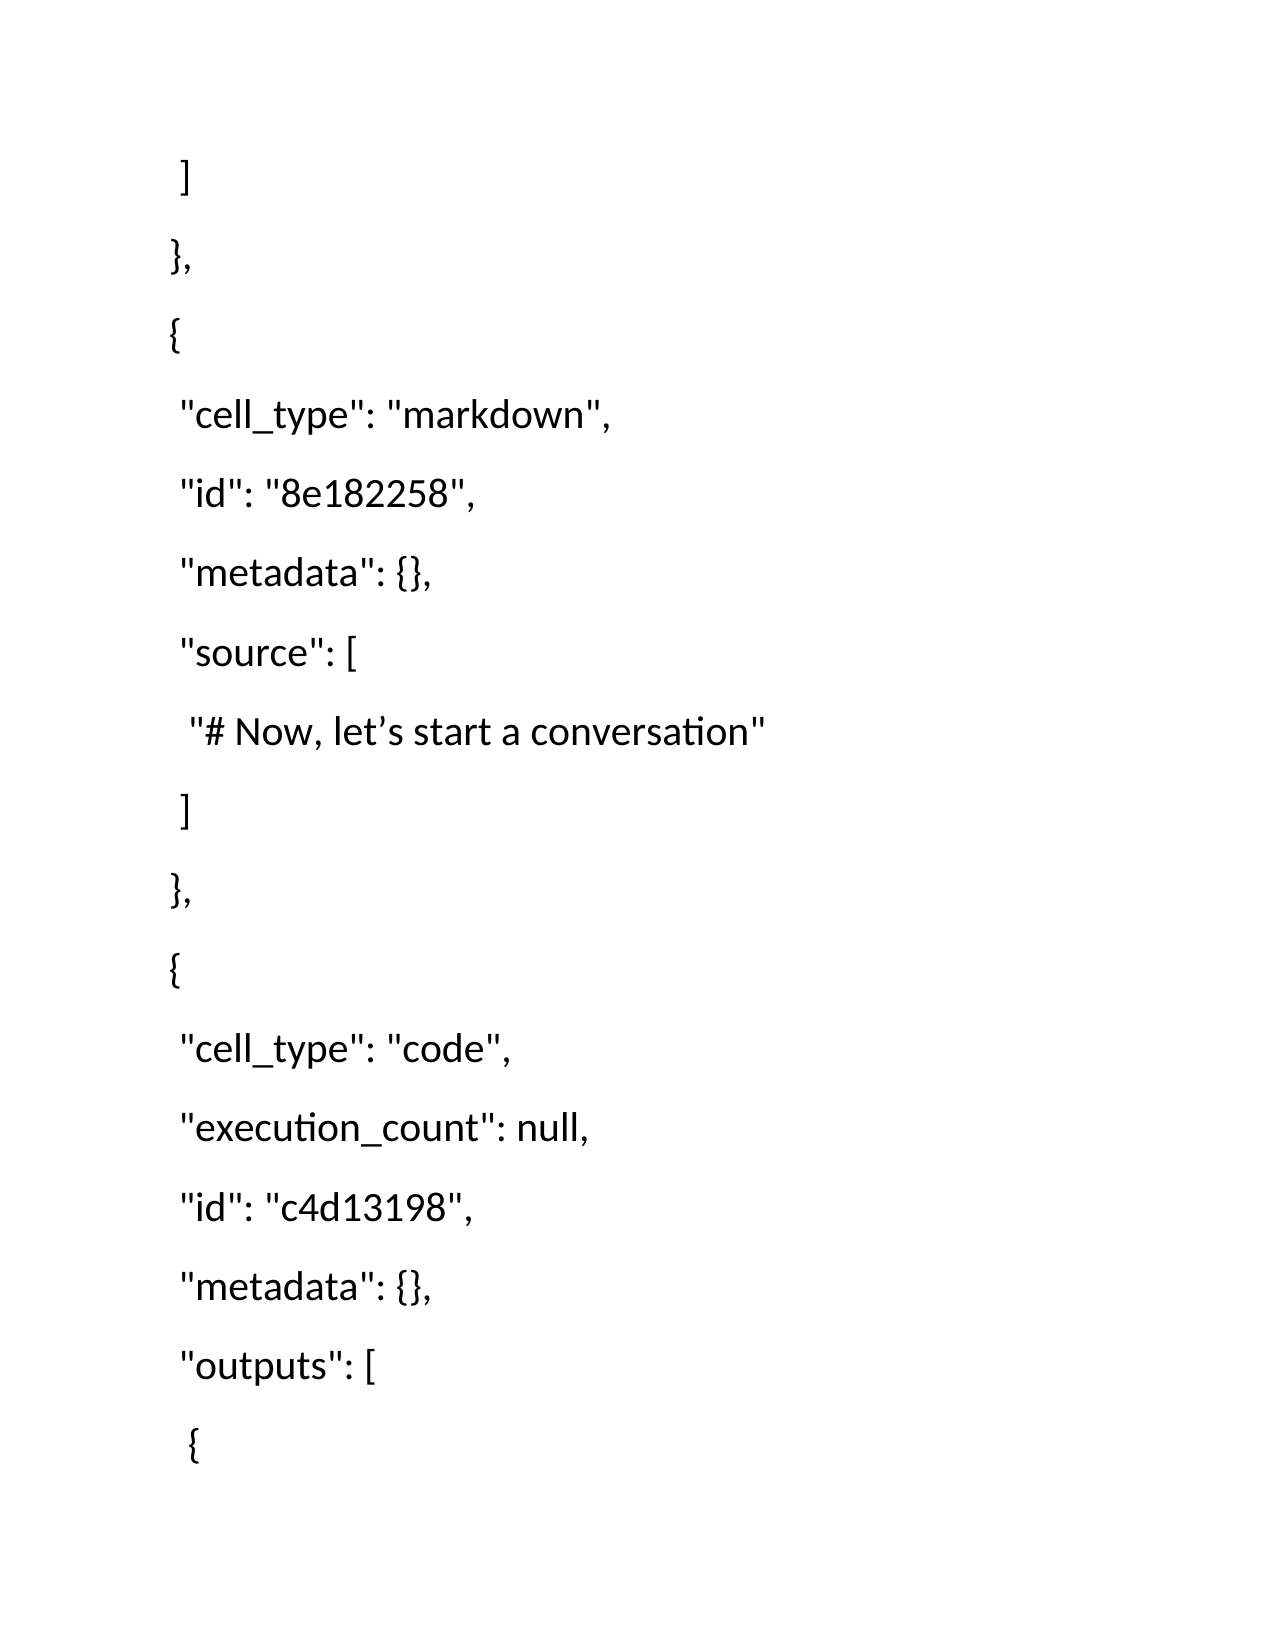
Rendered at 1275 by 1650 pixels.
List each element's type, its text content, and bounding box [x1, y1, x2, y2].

text "id": "8e182258", [150, 467, 1125, 518]
text { [150, 943, 1125, 993]
text }, [150, 229, 1125, 280]
text }, [150, 863, 1125, 914]
text "cell_type": "markdown", [150, 388, 1125, 439]
text "metadata": {}, [150, 546, 1125, 597]
text "# Now, let’s start a conversation" [150, 705, 1125, 756]
text "source": [ [150, 626, 1125, 676]
text { [150, 308, 1125, 359]
text "outputs": [ [150, 1339, 1125, 1390]
text { [150, 1418, 1125, 1469]
text ] [150, 784, 1125, 835]
text "id": "c4d13198", [150, 1181, 1125, 1231]
text "metadata": {}, [150, 1260, 1125, 1311]
text "cell_type": "code", [150, 1022, 1125, 1073]
text "execution_count": null, [150, 1101, 1125, 1152]
text ] [150, 150, 1125, 201]
